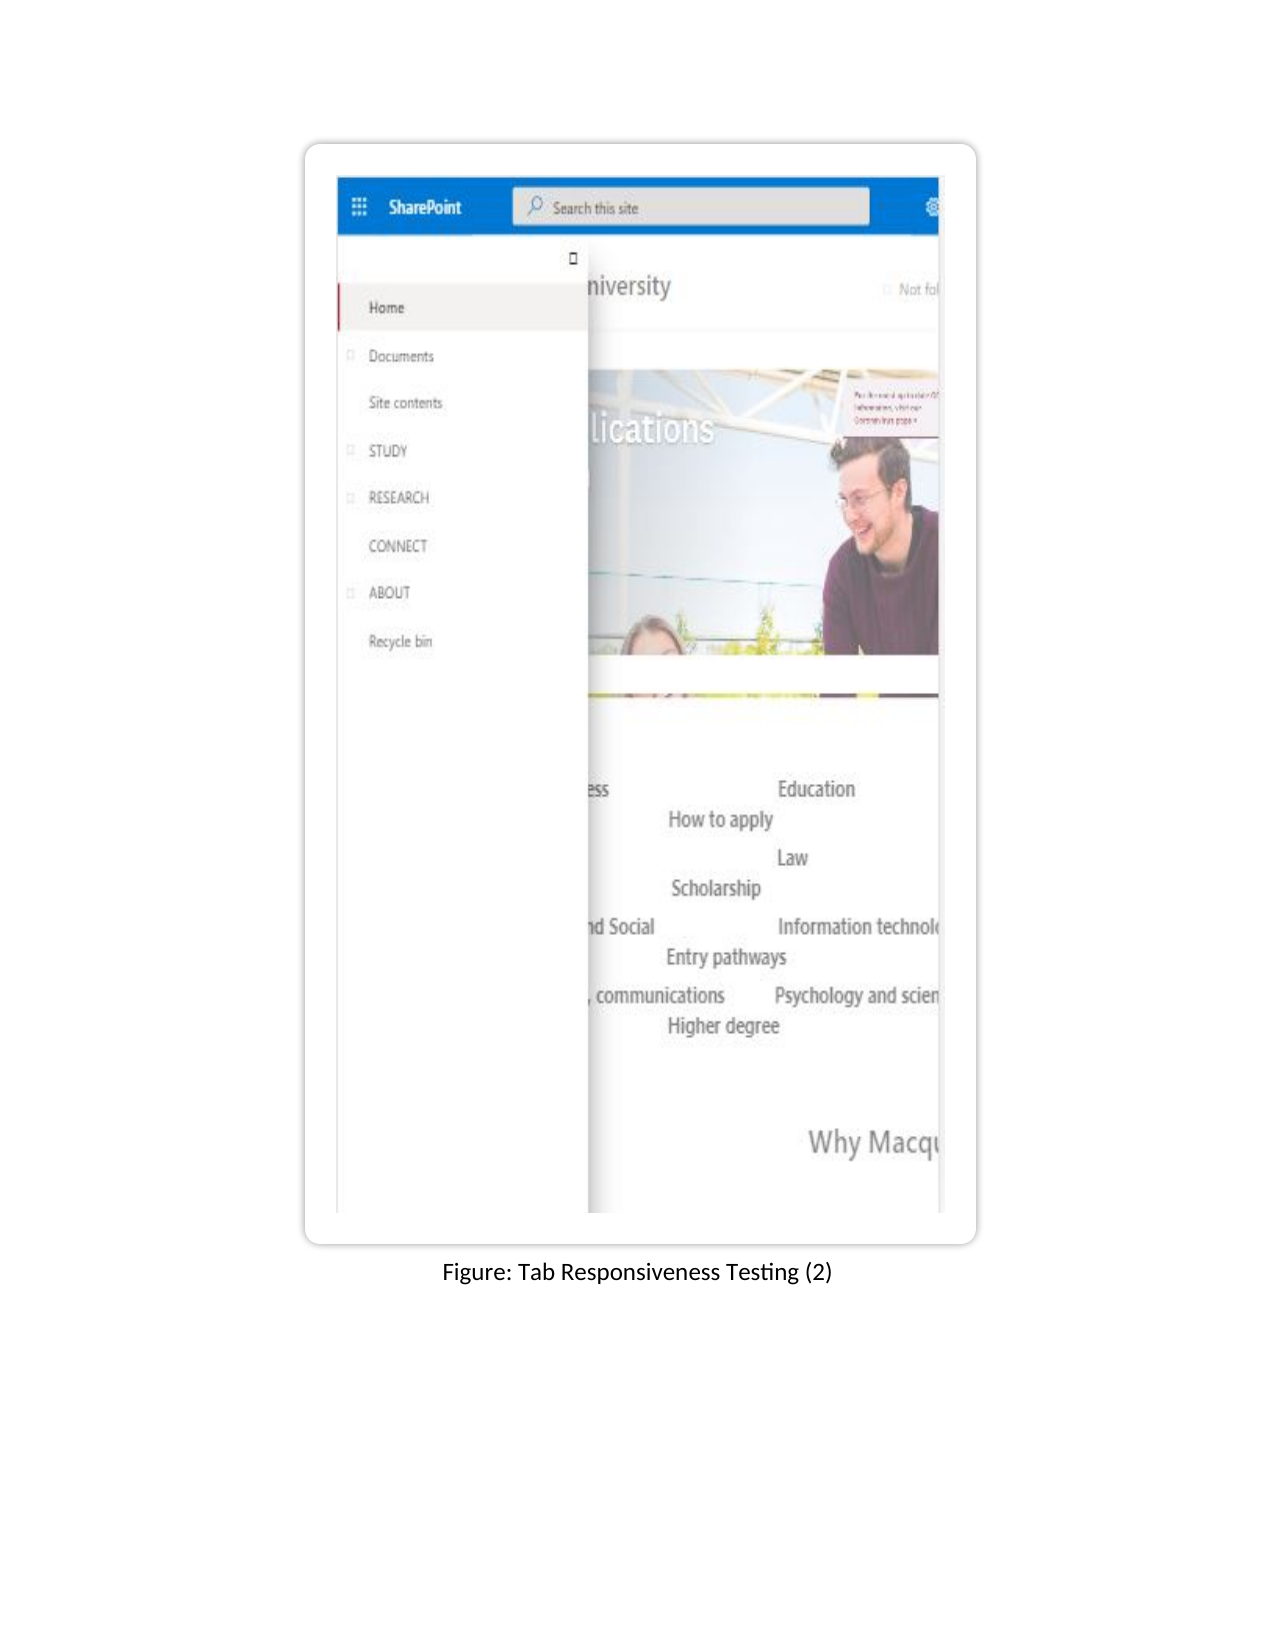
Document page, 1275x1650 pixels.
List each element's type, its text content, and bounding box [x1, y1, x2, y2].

text Figure: Tab Responsiveness Testing (2) [150, 1256, 1125, 1287]
picture [336, 175, 945, 1213]
